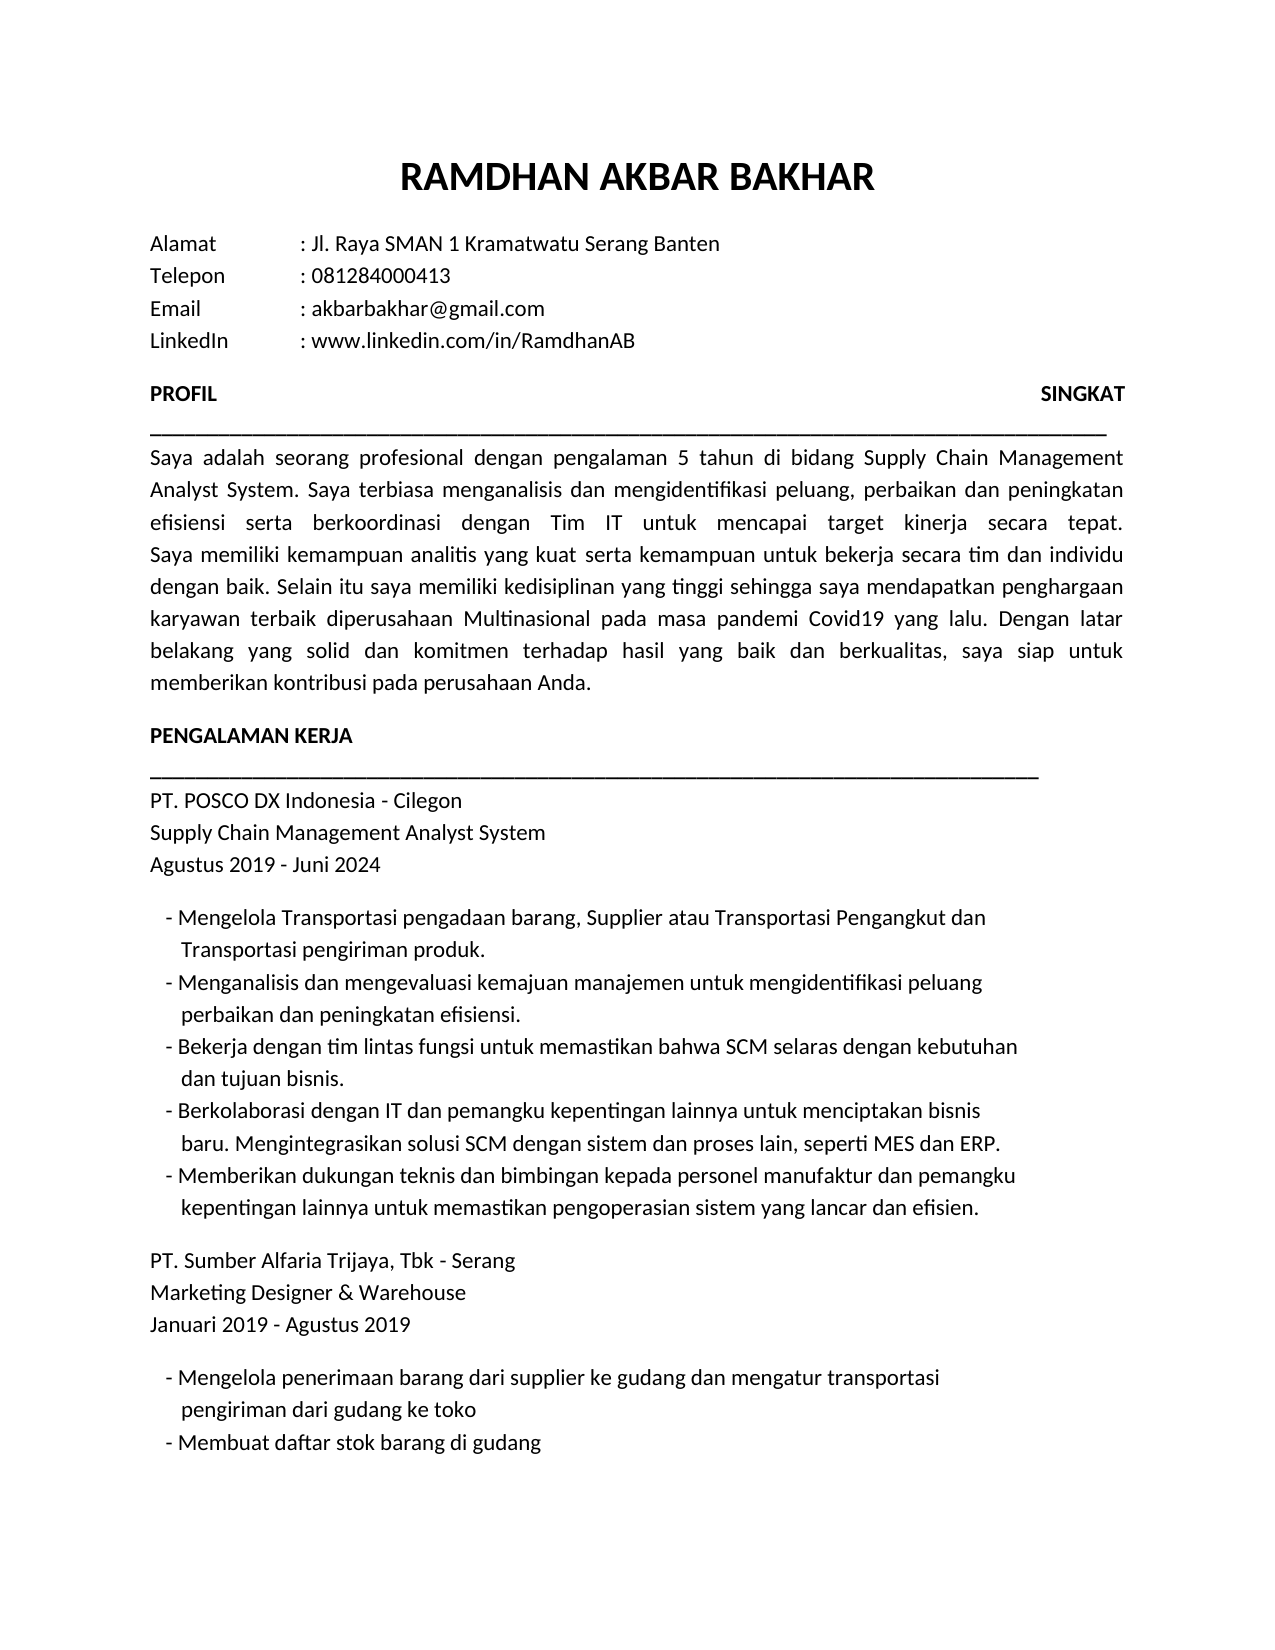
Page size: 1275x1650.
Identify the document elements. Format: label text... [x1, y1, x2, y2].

text Alamat : Jl. Raya SMAN 1 Kramatwatu Serang Banten Telepon : 081284000413 Email : akbarbakhar@gmail.com LinkedIn : www.linkedin.com/in/RamdhanAB [150, 229, 1125, 354]
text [150, 1363, 1125, 1456]
text - Mengelola Transportasi pengadaan barang, Supplier atau Transportasi Pengangkut dan Transportasi pengiriman produk. - Menganalisis dan mengevaluasi kemajuan manajemen untuk mengidentifikasi peluang perbaikan dan peningkatan efisiensi. - Bekerja dengan tim lintas fungsi untuk memastikan bahwa SCM selaras dengan kebutuhan dan tujuan bisnis. - Berkolaborasi dengan IT dan pemangku kepentingan lainnya untuk menciptakan bisnis baru. Mengintegrasikan solusi SCM dengan sistem dan proses lain, seperti MES dan ERP. - Memberikan dukungan teknis dan bimbingan kepada personel manufaktur dan pemangku kepentingan lainnya untuk memastikan pengoperasian sistem yang lancar dan efisien. [150, 903, 1125, 1221]
text RAMDHAN AKBAR BAKHAR [150, 150, 1125, 201]
text PT. Sumber Alfaria Trijaya, Tbk - Serang Marketing Designer & Warehouse Januari 2019 - Agustus 2019 [150, 1246, 1125, 1338]
text PROFIL SINGKAT ____________________________________________________________________________________ Saya adalah seorang profesional dengan pengalaman 5 tahun di bidang Supply Chain Management Analyst System. Saya terbiasa menganalisis dan mengidentifikasi peluang, perbaikan dan peningkatan efisiensi serta berkoordinasi dengan Tim IT untuk mencapai target kinerja secara tepat. Saya memiliki kemampuan analitis yang kuat serta kemampuan untuk bekerja secara tim dan individu dengan baik. Selain itu saya memiliki kedisiplinan yang tinggi sehingga saya mendapatkan penghargaan karyawan terbaik diperusahaan Multinasional pada masa pandemi Covid19 yang lalu. Dengan latar belakang yang solid dan komitmen terhadap hasil yang baik dan berkualitas, saya siap untuk memberikan kontribusi pada perusahaan Anda. [150, 379, 1125, 697]
text PENGALAMAN KERJA ______________________________________________________________________________ PT. POSCO DX Indonesia - Cilegon Supply Chain Management Analyst System Agustus 2019 - Juni 2024 [150, 722, 1125, 878]
